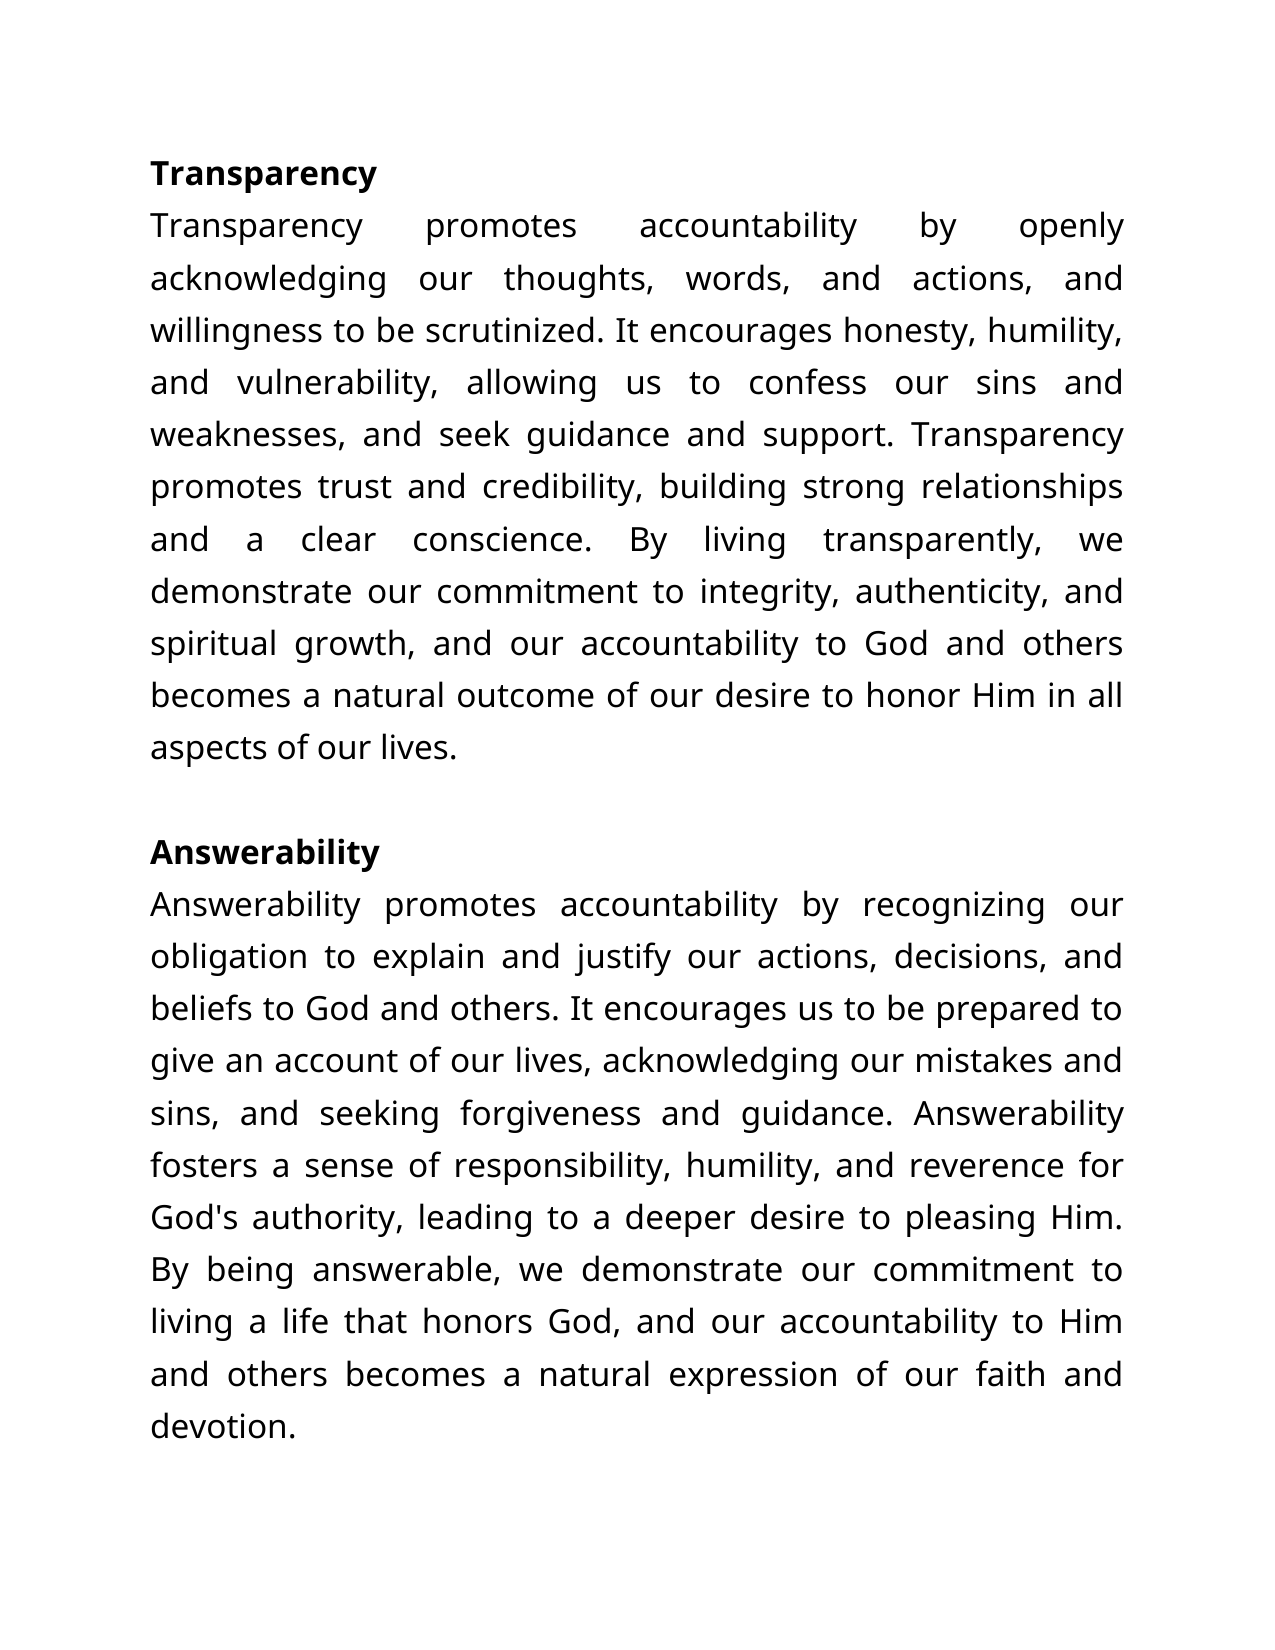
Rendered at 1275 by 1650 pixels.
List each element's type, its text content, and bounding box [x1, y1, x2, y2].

text Answerability [150, 828, 1125, 874]
text Transparency promotes accountability by openly acknowledging our thoughts, words, and actions, and willingness to be scrutinized. It encourages honesty, humility, and vulnerability, allowing us to confess our sins and weaknesses, and seek guidance and support. Transparency promotes trust and credibility, building strong relationships and a clear conscience. By living transparently, we demonstrate our commitment to integrity, authenticity, and spiritual growth, and our accountability to God and others becomes a natural outcome of our desire to honor Him in all aspects of our lives. [150, 202, 1125, 769]
text Answerability promotes accountability by recognizing our obligation to explain and justify our actions, decisions, and beliefs to God and others. It encourages us to be prepared to give an account of our lives, acknowledging our mistakes and sins, and seeking forgiveness and guidance. Answerability fosters a sense of responsibility, humility, and reverence for God's authority, leading to a deeper desire to pleasing Him. By being answerable, we demonstrate our commitment to living a life that honors God, and our accountability to Him and others becomes a natural expression of our faith and devotion. [150, 881, 1125, 1448]
text Transparency [150, 150, 1125, 195]
